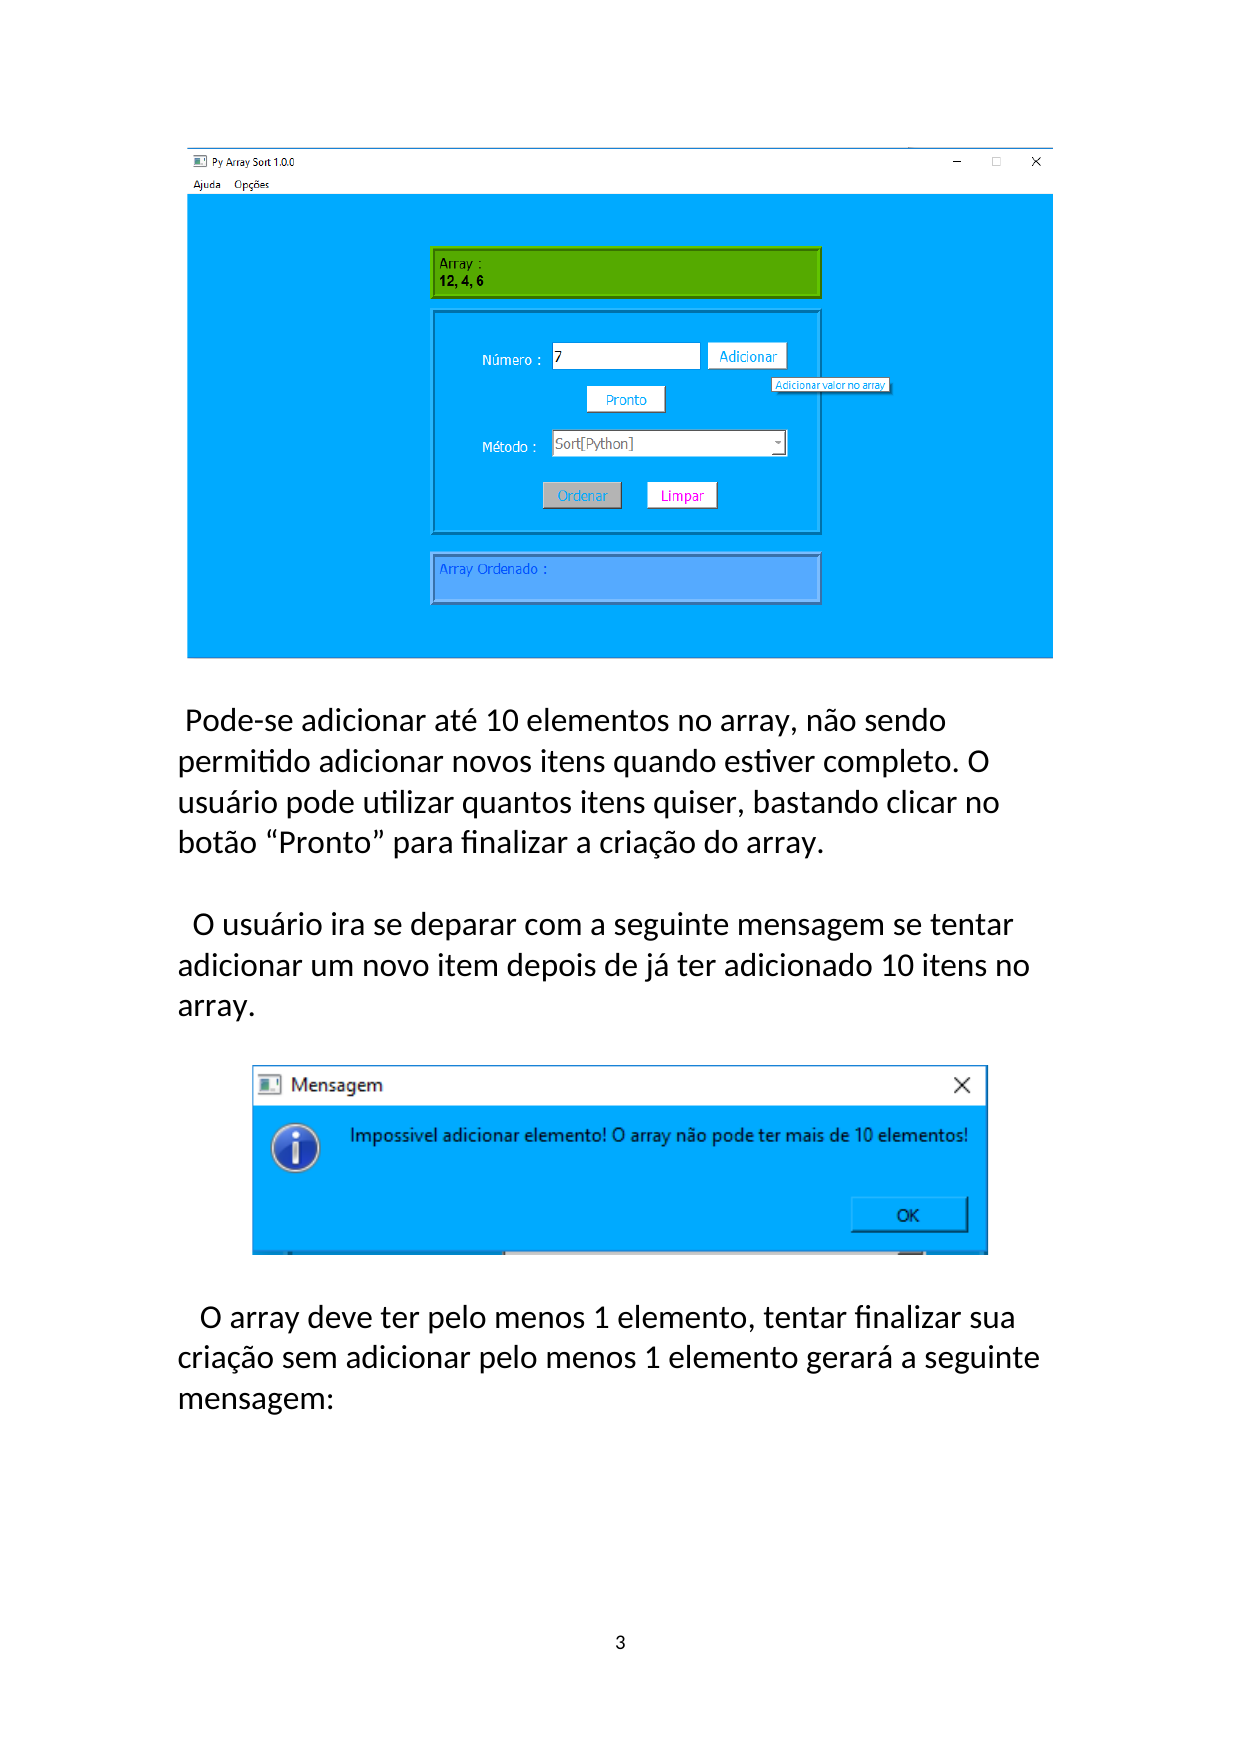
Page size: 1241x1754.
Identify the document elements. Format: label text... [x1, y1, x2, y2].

picture [252, 1065, 989, 1251]
picture [772, 314, 889, 531]
picture [431, 247, 821, 298]
picture [553, 430, 787, 456]
picture [271, 1123, 320, 1173]
text Pode-se adicionar até 10 elementos no array, não sendo permitido adicionar novos itens quando estiver completo. O usuário pode utilizar quantos itens quiser, bastando clicar no botão “Pronto” para finalizar a criação do array. [177, 699, 1063, 862]
picture [187, 147, 1053, 193]
picture [459, 1128, 463, 1141]
picture [544, 483, 621, 508]
picture [553, 343, 700, 369]
picture [648, 483, 717, 508]
picture [709, 343, 787, 369]
picture [502, 1251, 926, 1255]
picture [588, 387, 665, 412]
picture [720, 1134, 727, 1140]
picture [907, 1212, 912, 1221]
text O usuário ira se deparar com a seguinte mensagem se tentar adicionar um novo item depois de já ter adicionado 10 itens no array. [177, 903, 1063, 1025]
picture [408, 1134, 414, 1141]
text O array deve ter pelo menos 1 elemento, tentar finalizar sua criação sem adicionar pelo menos 1 elemento gerará a seguinte mensagem: [177, 1296, 1063, 1418]
picture [431, 552, 821, 604]
